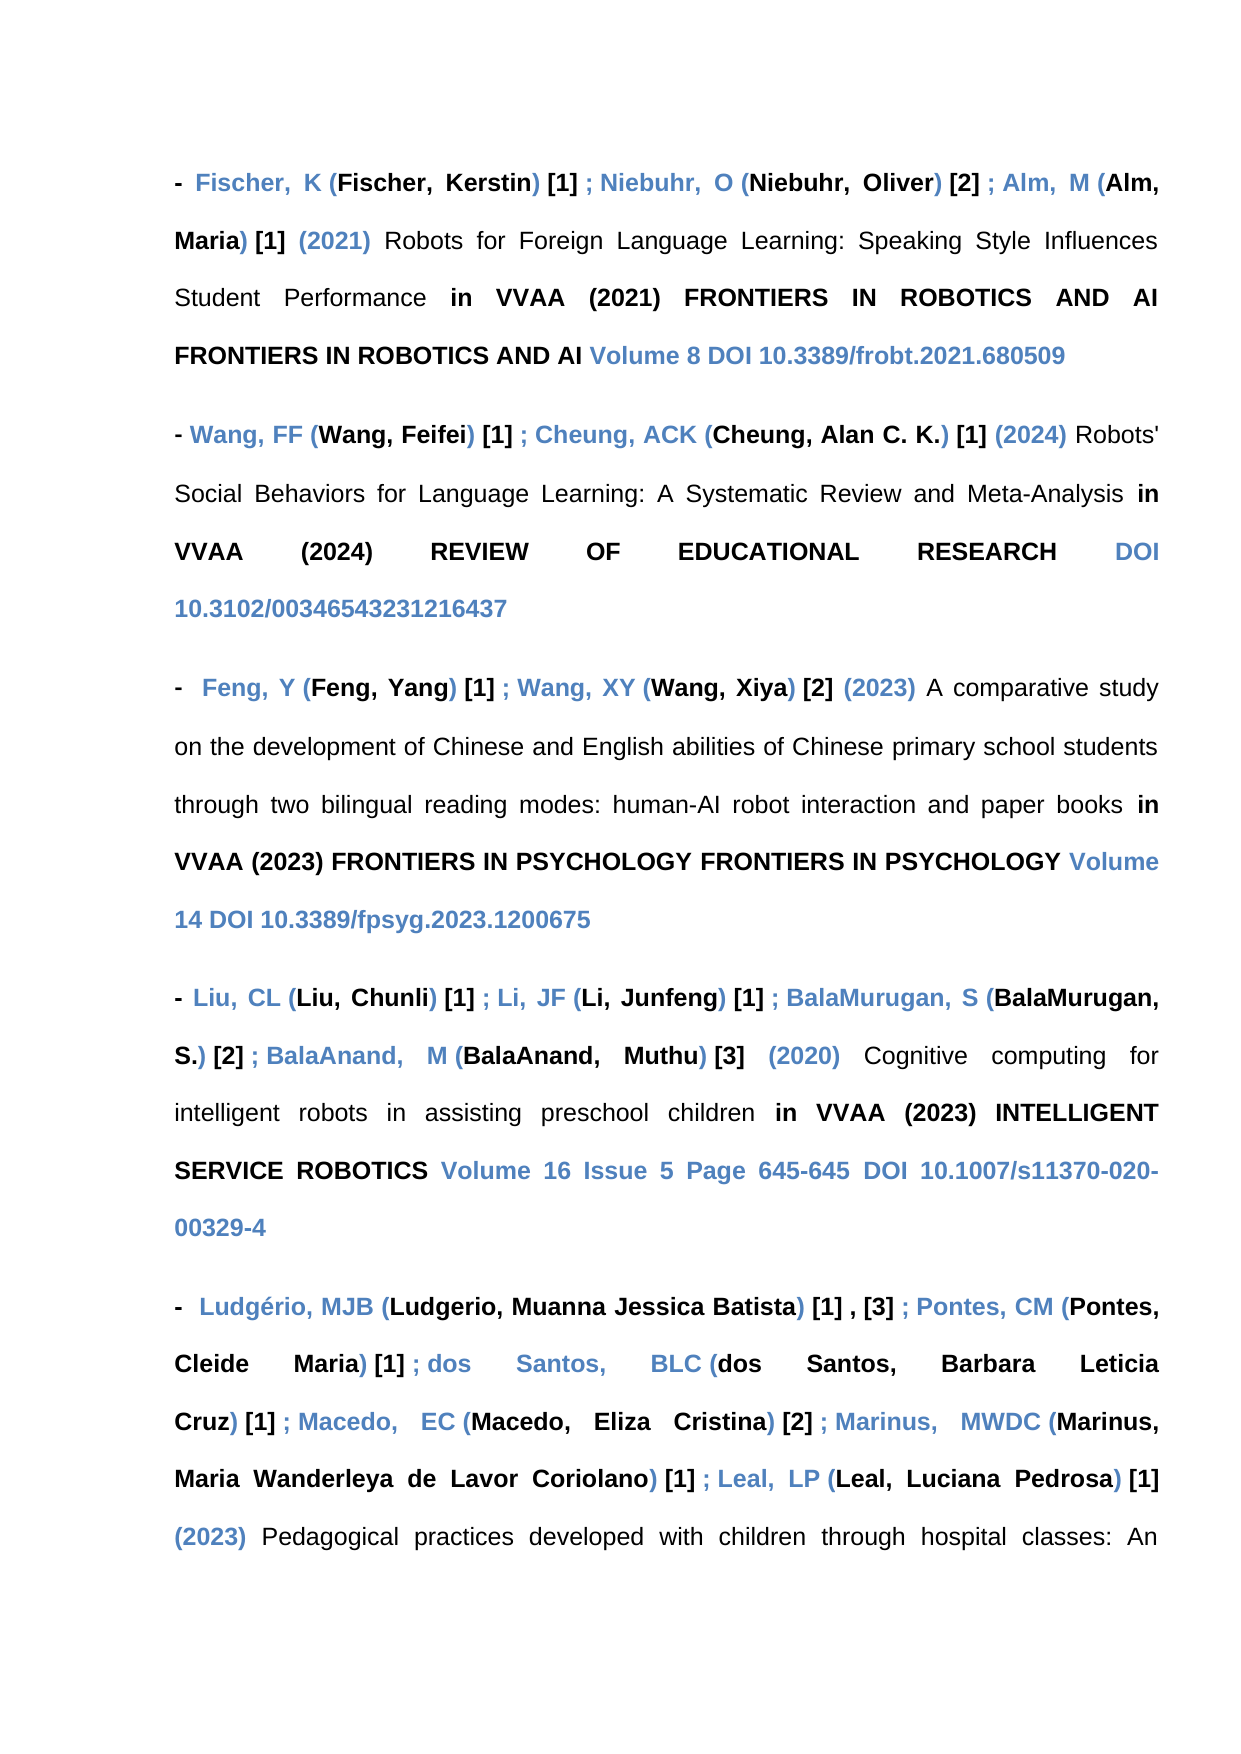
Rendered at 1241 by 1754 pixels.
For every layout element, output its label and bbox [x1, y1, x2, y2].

table_header [167, 148, 1167, 1550]
